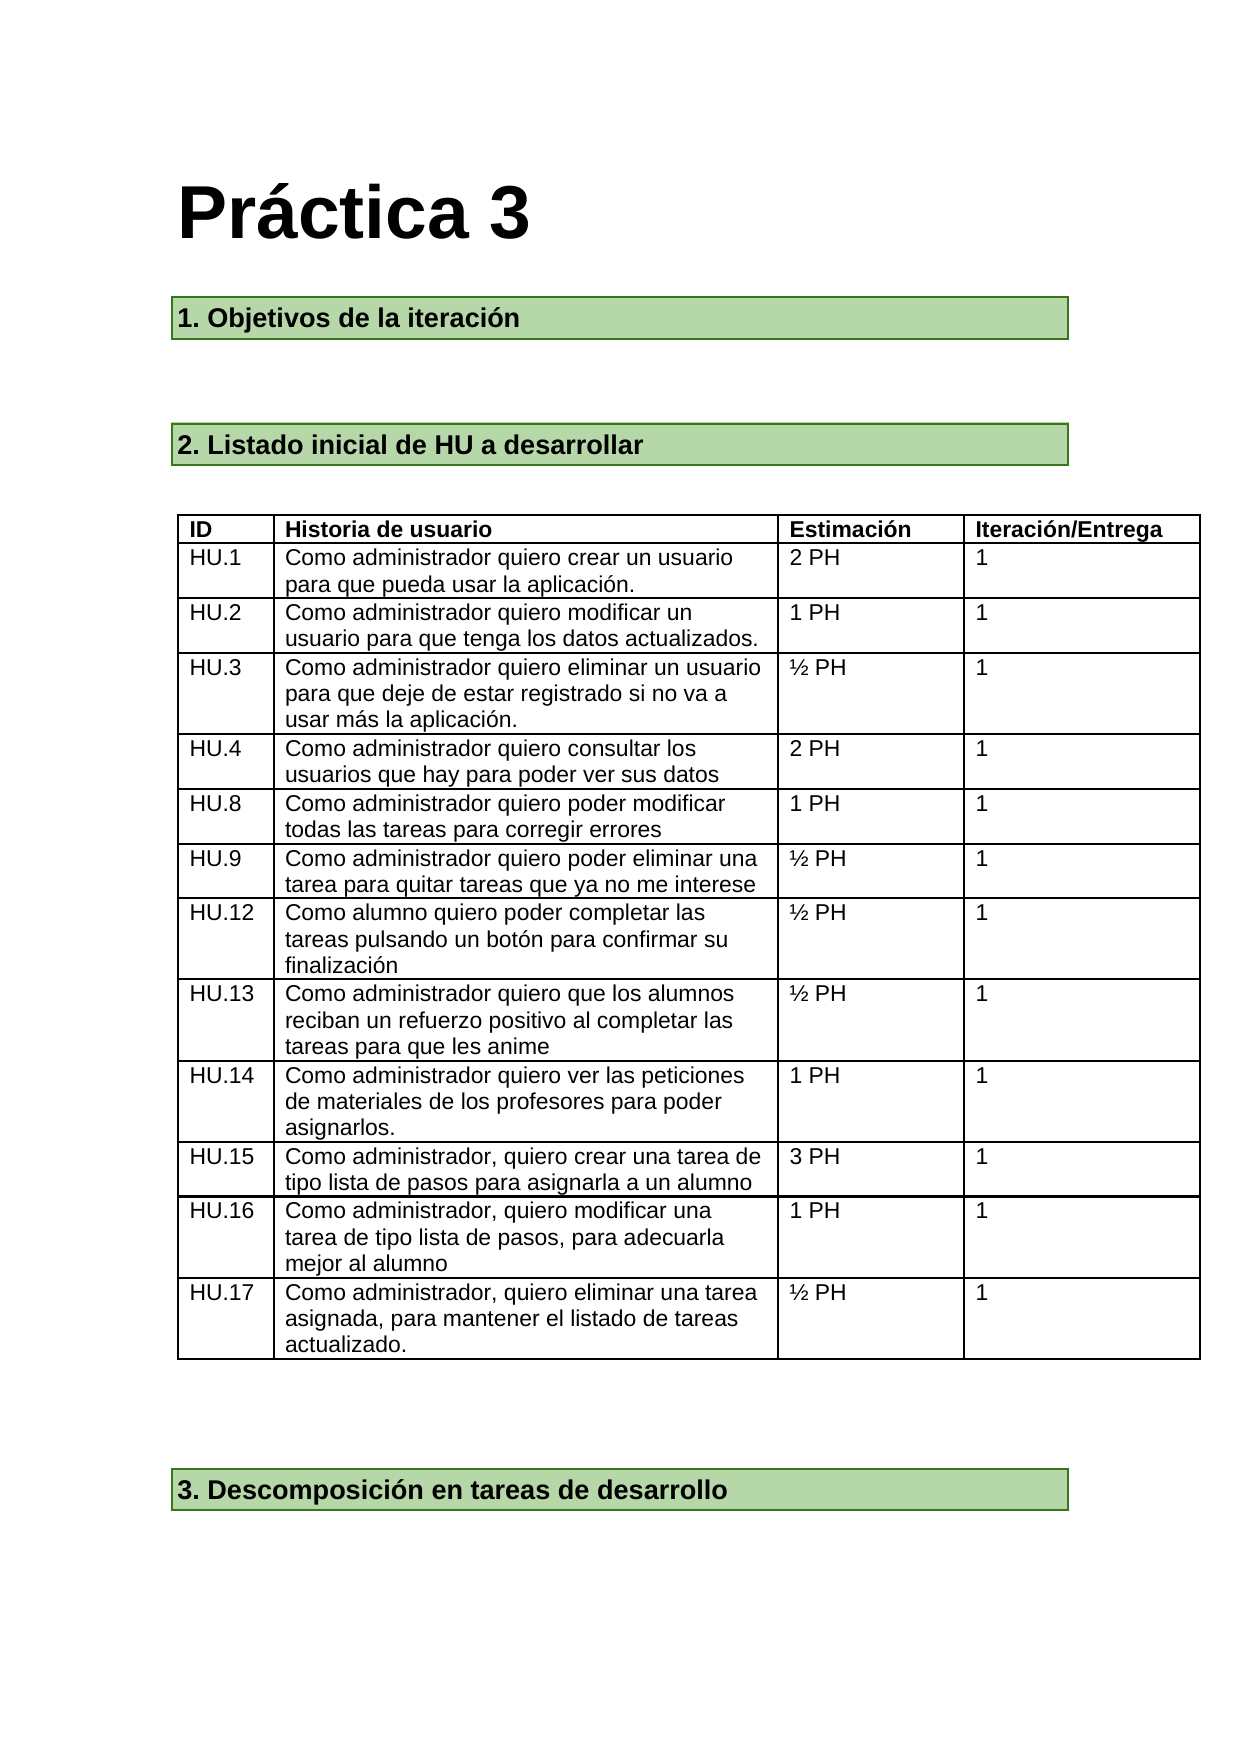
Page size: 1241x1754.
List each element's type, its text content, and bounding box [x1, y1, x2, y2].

table_cell HU.14 [179, 1062, 273, 1141]
table_cell 2 PH [779, 735, 963, 788]
table_cell 1 [965, 1062, 1199, 1141]
table_cell 1 [965, 899, 1199, 978]
table_cell HU.4 [179, 735, 273, 788]
table_cell HU.17 [179, 1279, 273, 1358]
table_cell 1 PH [779, 1062, 963, 1141]
table_cell 1 [965, 845, 1199, 897]
table_header Estimación [779, 516, 963, 542]
table_cell HU.15 [179, 1143, 273, 1195]
table_cell HU.9 [179, 845, 273, 897]
table_cell ½ PH [779, 654, 963, 733]
table_cell HU.16 [179, 1198, 273, 1277]
table_cell Como administrador quiero eliminar un usuario para que deje de estar registrado si no va a usar más la aplicación. [275, 654, 777, 733]
title Práctica 3 [177, 168, 1063, 254]
table_header ID [179, 516, 273, 542]
table_cell Como administrador quiero ver las peticiones de materiales de los profesores para poder asignarlos. [275, 1062, 777, 1141]
table_cell HU.13 [179, 980, 273, 1059]
table_cell 1 [965, 790, 1199, 842]
table_cell 1 PH [779, 599, 963, 652]
subtitle 1. Objetivos de la iteración [173, 298, 1067, 338]
table_cell 1 [965, 654, 1199, 733]
table_cell 1 [965, 735, 1199, 788]
table_cell Como administrador quiero crear un usuario para que pueda usar la aplicación. [275, 544, 777, 597]
table_cell 1 PH [779, 1198, 963, 1277]
table_cell 1 [965, 544, 1199, 597]
table_cell ½ PH [779, 980, 963, 1059]
table_cell 1 [965, 1143, 1199, 1195]
table_cell Como alumno quiero poder completar las tareas pulsando un botón para confirmar su finalización [275, 899, 777, 978]
table_header Iteración/Entrega [965, 516, 1199, 542]
table_cell Como administrador quiero consultar los usuarios que hay para poder ver sus datos [275, 735, 777, 788]
table_cell 3 PH [779, 1143, 963, 1195]
table_cell HU.3 [179, 654, 273, 733]
table_cell HU.8 [179, 790, 273, 842]
table_cell HU.1 [179, 544, 273, 597]
table_cell 1 [965, 599, 1199, 652]
table_cell ½ PH [779, 899, 963, 978]
table_cell HU.12 [179, 899, 273, 978]
table_cell Como administrador, quiero modificar una tarea de tipo lista de pasos, para adecuarla mejor al alumno [275, 1198, 777, 1277]
table_cell 2 PH [779, 544, 963, 597]
subtitle 3. Descomposición en tareas de desarrollo [173, 1470, 1067, 1509]
table_cell Como administrador quiero poder eliminar una tarea para quitar tareas que ya no me interese [275, 845, 777, 897]
table_cell Como administrador quiero que los alumnos reciban un refuerzo positivo al completar las tareas para que les anime [275, 980, 777, 1059]
table_cell 1 [965, 1279, 1199, 1358]
table_cell Como administrador quiero modificar un usuario para que tenga los datos actualizados. [275, 599, 777, 652]
table_cell HU.2 [179, 599, 273, 652]
table_cell 1 PH [779, 790, 963, 842]
table_cell ½ PH [779, 1279, 963, 1358]
table_header Historia de usuario [275, 516, 777, 542]
table_cell 1 [965, 1198, 1199, 1277]
table_cell Como administrador, quiero eliminar una tarea asignada, para mantener el listado de tareas actualizado. [275, 1279, 777, 1358]
table_cell Como administrador, quiero crear una tarea de tipo lista de pasos para asignarla a un alumno [275, 1143, 777, 1195]
table_cell ½ PH [779, 845, 963, 897]
table_cell Como administrador quiero poder modificar todas las tareas para corregir errores [275, 790, 777, 842]
subtitle 2. Listado inicial de HU a desarrollar [173, 425, 1067, 464]
table_cell 1 [965, 980, 1199, 1059]
